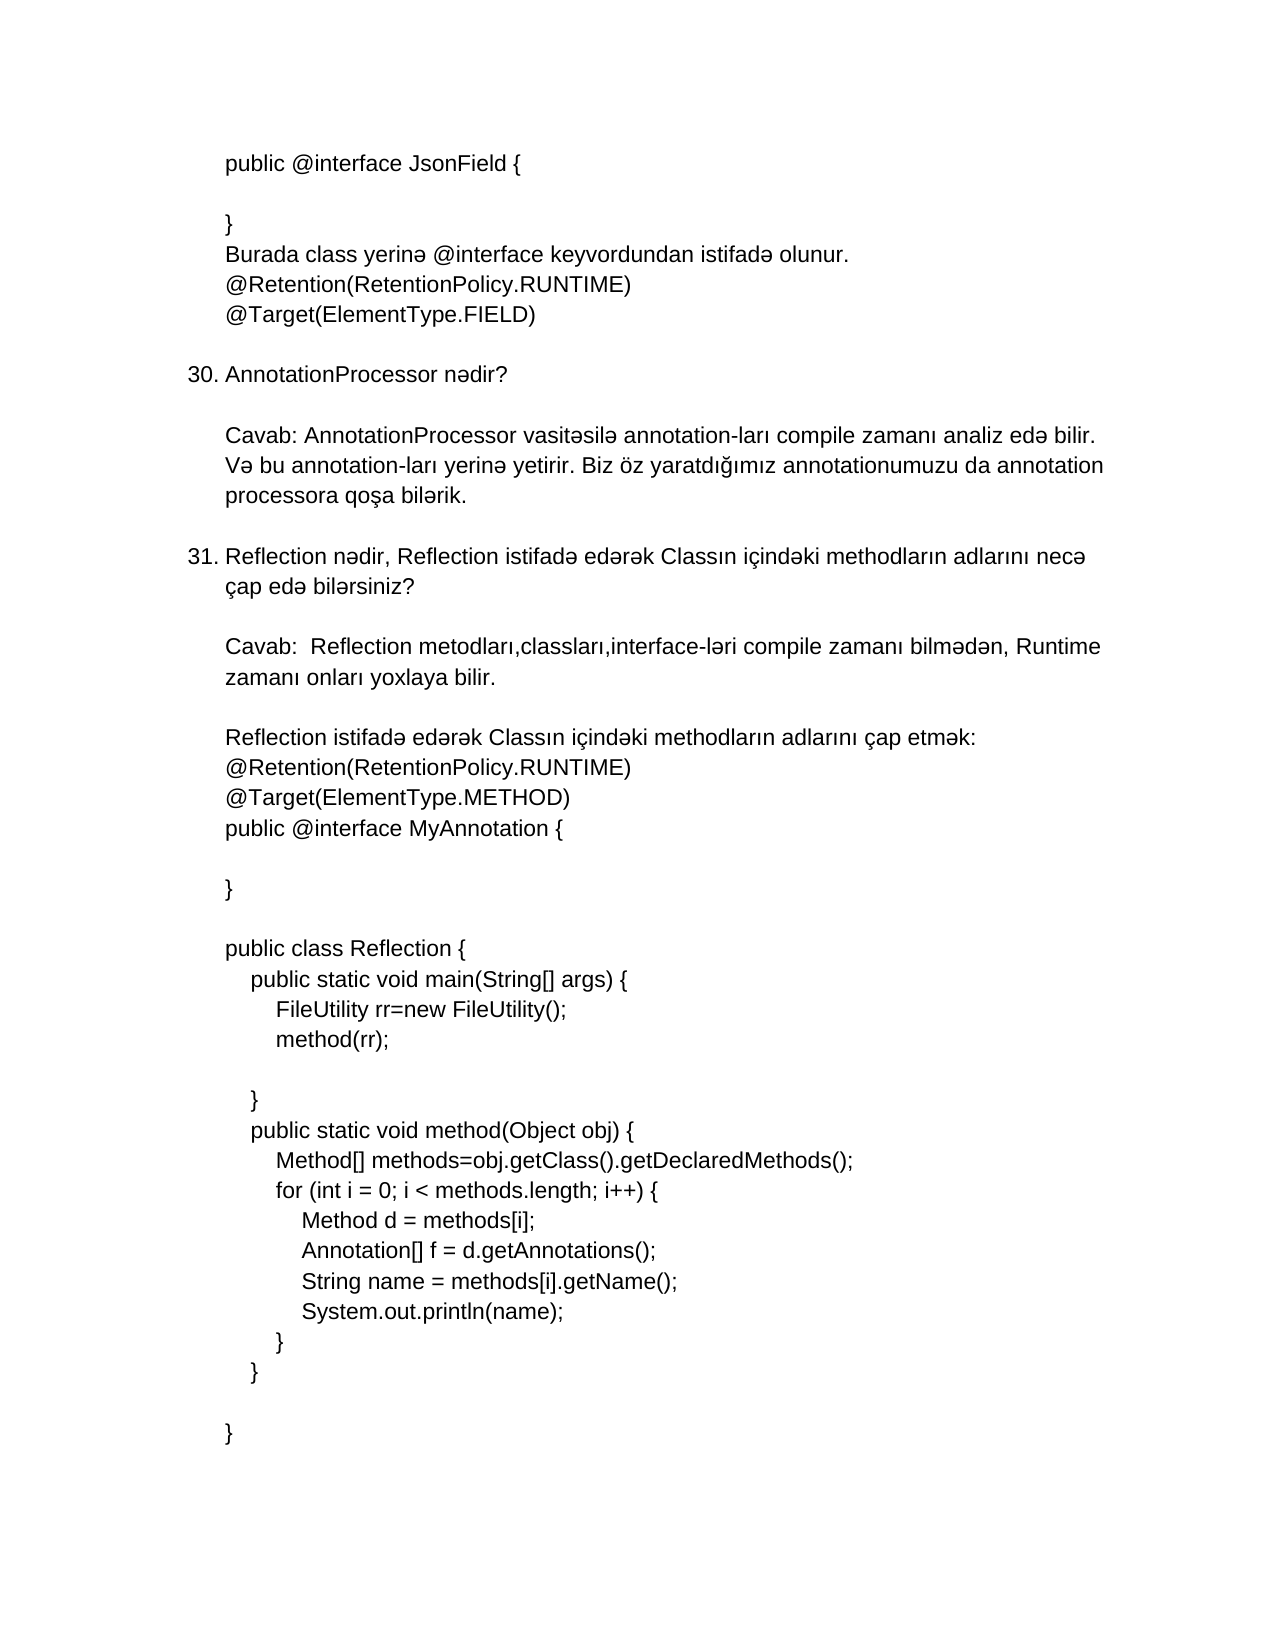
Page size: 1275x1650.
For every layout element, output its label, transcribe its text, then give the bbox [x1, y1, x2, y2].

text public @interface MyAnnotation { [225, 814, 1125, 841]
list AnnotationProcessor nədir? [187, 361, 1125, 388]
text Burada class yerinə @interface keyvordundan istifadə olunur. [225, 241, 1125, 267]
text FileUtility rr=new FileUtility(); [225, 996, 1125, 1022]
text Method d = methods[i]; [225, 1207, 1125, 1234]
text @Retention(RetentionPolicy.RUNTIME) [225, 271, 1125, 297]
text for (int i = 0; i < methods.length; i++) { [225, 1177, 1125, 1203]
text } [225, 1358, 1125, 1385]
list Reflection nədir, Reflection istifadə edərək Classın içindəki methodların adlarını necə çap edə bilərsiniz? [187, 543, 1125, 599]
text Reflection istifadə edərək Classın içindəki methodların adlarını çap etmək: [225, 724, 1125, 750]
text public static void main(String[] args) { [225, 966, 1125, 992]
text } [225, 1328, 1125, 1354]
text System.out.println(name); [225, 1298, 1125, 1324]
text } [225, 1419, 1125, 1445]
text public @interface JsonField { [225, 150, 1125, 176]
text Method[] methods=obj.getClass().getDeclaredMethods(); [225, 1147, 1125, 1173]
text method(rr); [225, 1026, 1125, 1052]
text String name = methods[i].getName(); [225, 1268, 1125, 1294]
text Cavab: Reflection metodları,classları,interface-ləri compile zamanı bilmədən, Runtime zamanı onları yoxlaya bilir. [225, 633, 1125, 690]
text Annotation[] f = d.getAnnotations(); [225, 1237, 1125, 1264]
text @Target(ElementType.FIELD) [225, 301, 1125, 327]
text public class Reflection { [225, 935, 1125, 962]
text } [225, 1086, 1125, 1113]
text } [225, 210, 1125, 237]
text } [225, 875, 1125, 901]
text @Retention(RetentionPolicy.RUNTIME) [225, 754, 1125, 781]
text @Target(ElementType.METHOD) [225, 784, 1125, 811]
text Cavab: AnnotationProcessor vasitəsilə annotation-ları compile zamanı analiz edə bilir. Və bu annotation-ları yerinə yetirir. Biz öz yaratdığımız annotationumuzu da annotation processora qoşa bilərik. [225, 422, 1125, 509]
text public static void method(Object obj) { [225, 1117, 1125, 1143]
